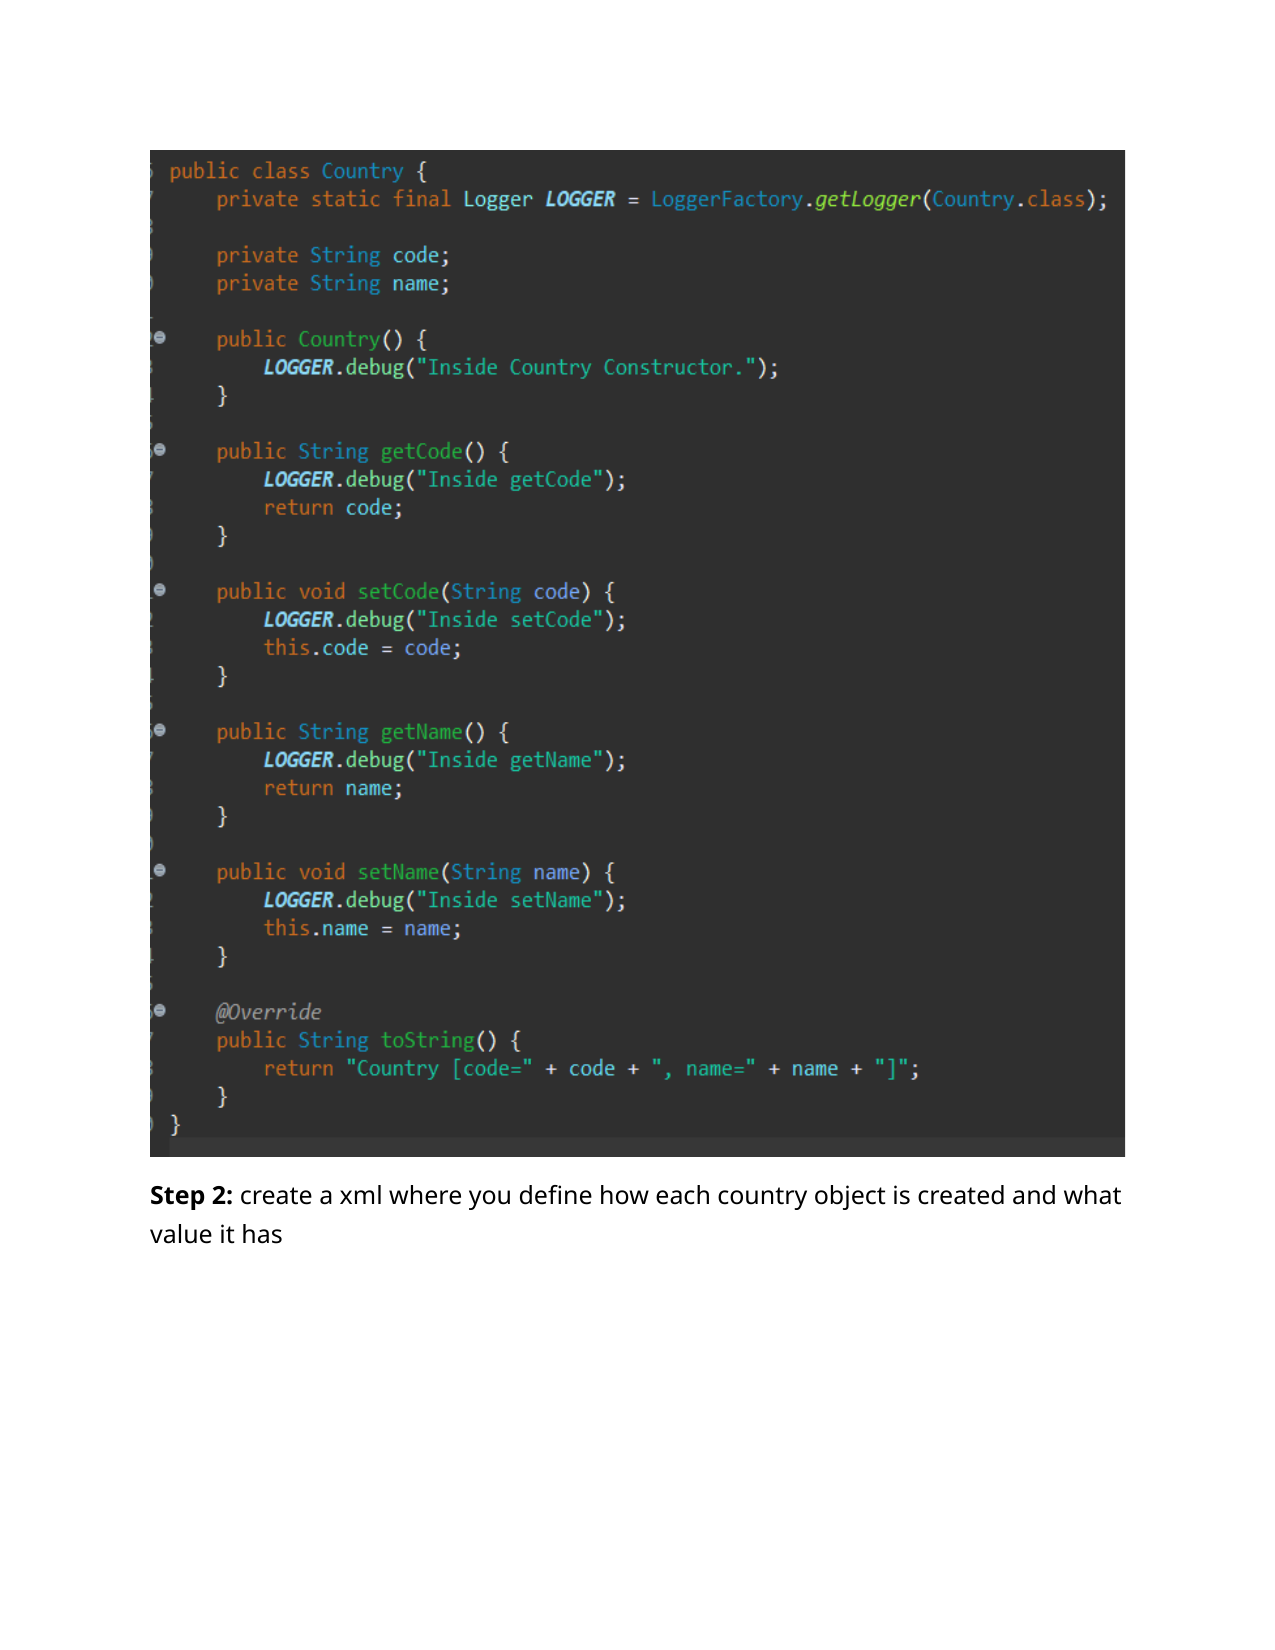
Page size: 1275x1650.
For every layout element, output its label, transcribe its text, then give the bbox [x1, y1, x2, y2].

text Step 2: create a xml where you define how each country object is created and what value it has [150, 1178, 1125, 1251]
picture [150, 150, 1125, 1157]
